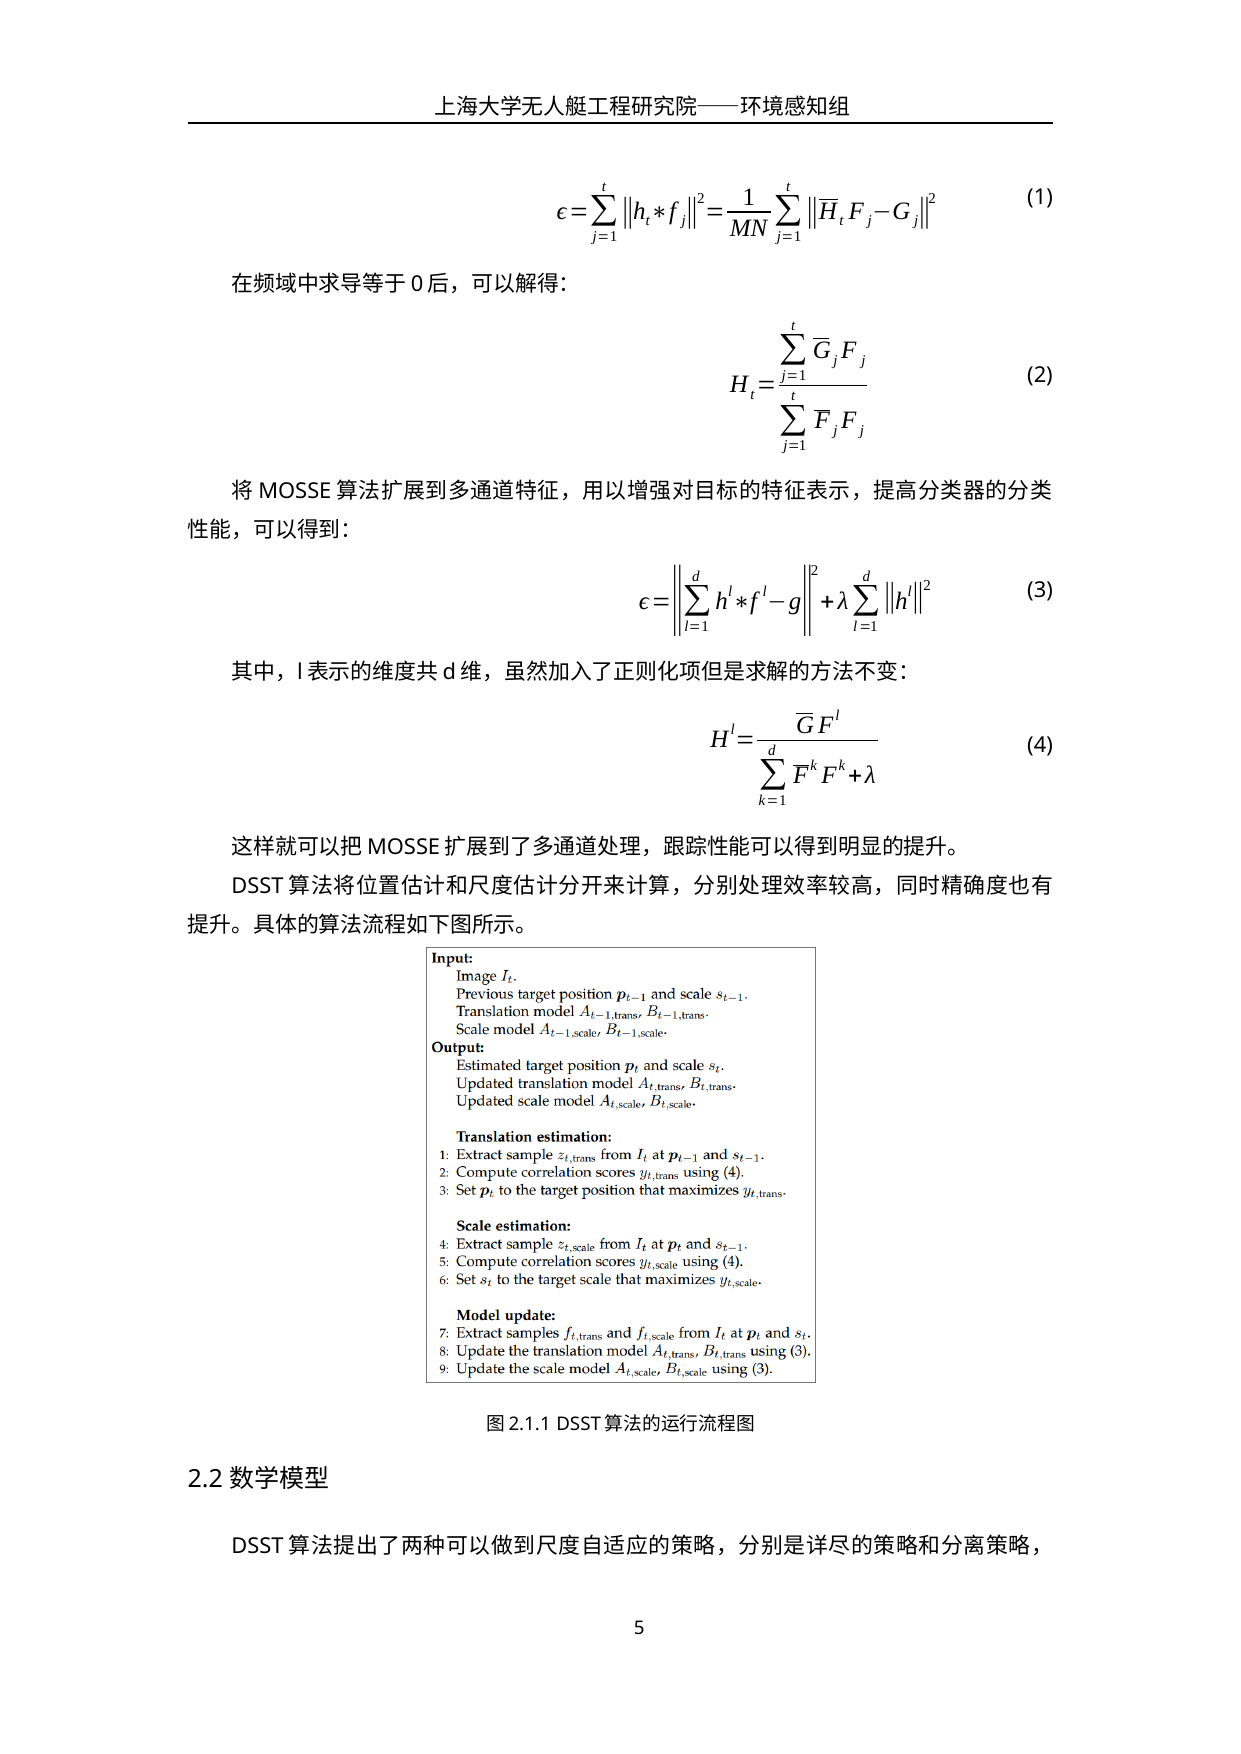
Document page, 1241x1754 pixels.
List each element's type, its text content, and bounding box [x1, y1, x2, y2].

text 将MOSSE算法扩展到多通道特征，用以增强对目标的特征表示，提高分类器的分类性能，可以得到： [187, 473, 1053, 544]
text 图2.1.1 DSST算法的运行流程图 [187, 1406, 1053, 1439]
text 其中，l表示的维度共d维，虽然加入了正则化项但是求解的方法不变： [187, 654, 1053, 686]
text (3) [187, 550, 1053, 648]
picture [424, 945, 817, 1384]
subtitle 2.2 数学模型 [187, 1444, 1053, 1509]
text (1) [187, 162, 1053, 259]
text 在频域中求导等于0后，可以解得： [187, 265, 1053, 298]
text 这样就可以把MOSSE扩展到了多通道处理，跟踪性能可以得到明显的提升。 [187, 829, 1053, 861]
text DSST算法将位置估计和尺度估计分开来计算，分别处理效率较高，同时精确度也有提升。具体的算法流程如下图所示。 [187, 867, 1053, 939]
text (2) [187, 304, 1053, 467]
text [187, 1528, 1053, 1560]
text (4) [187, 693, 1053, 823]
